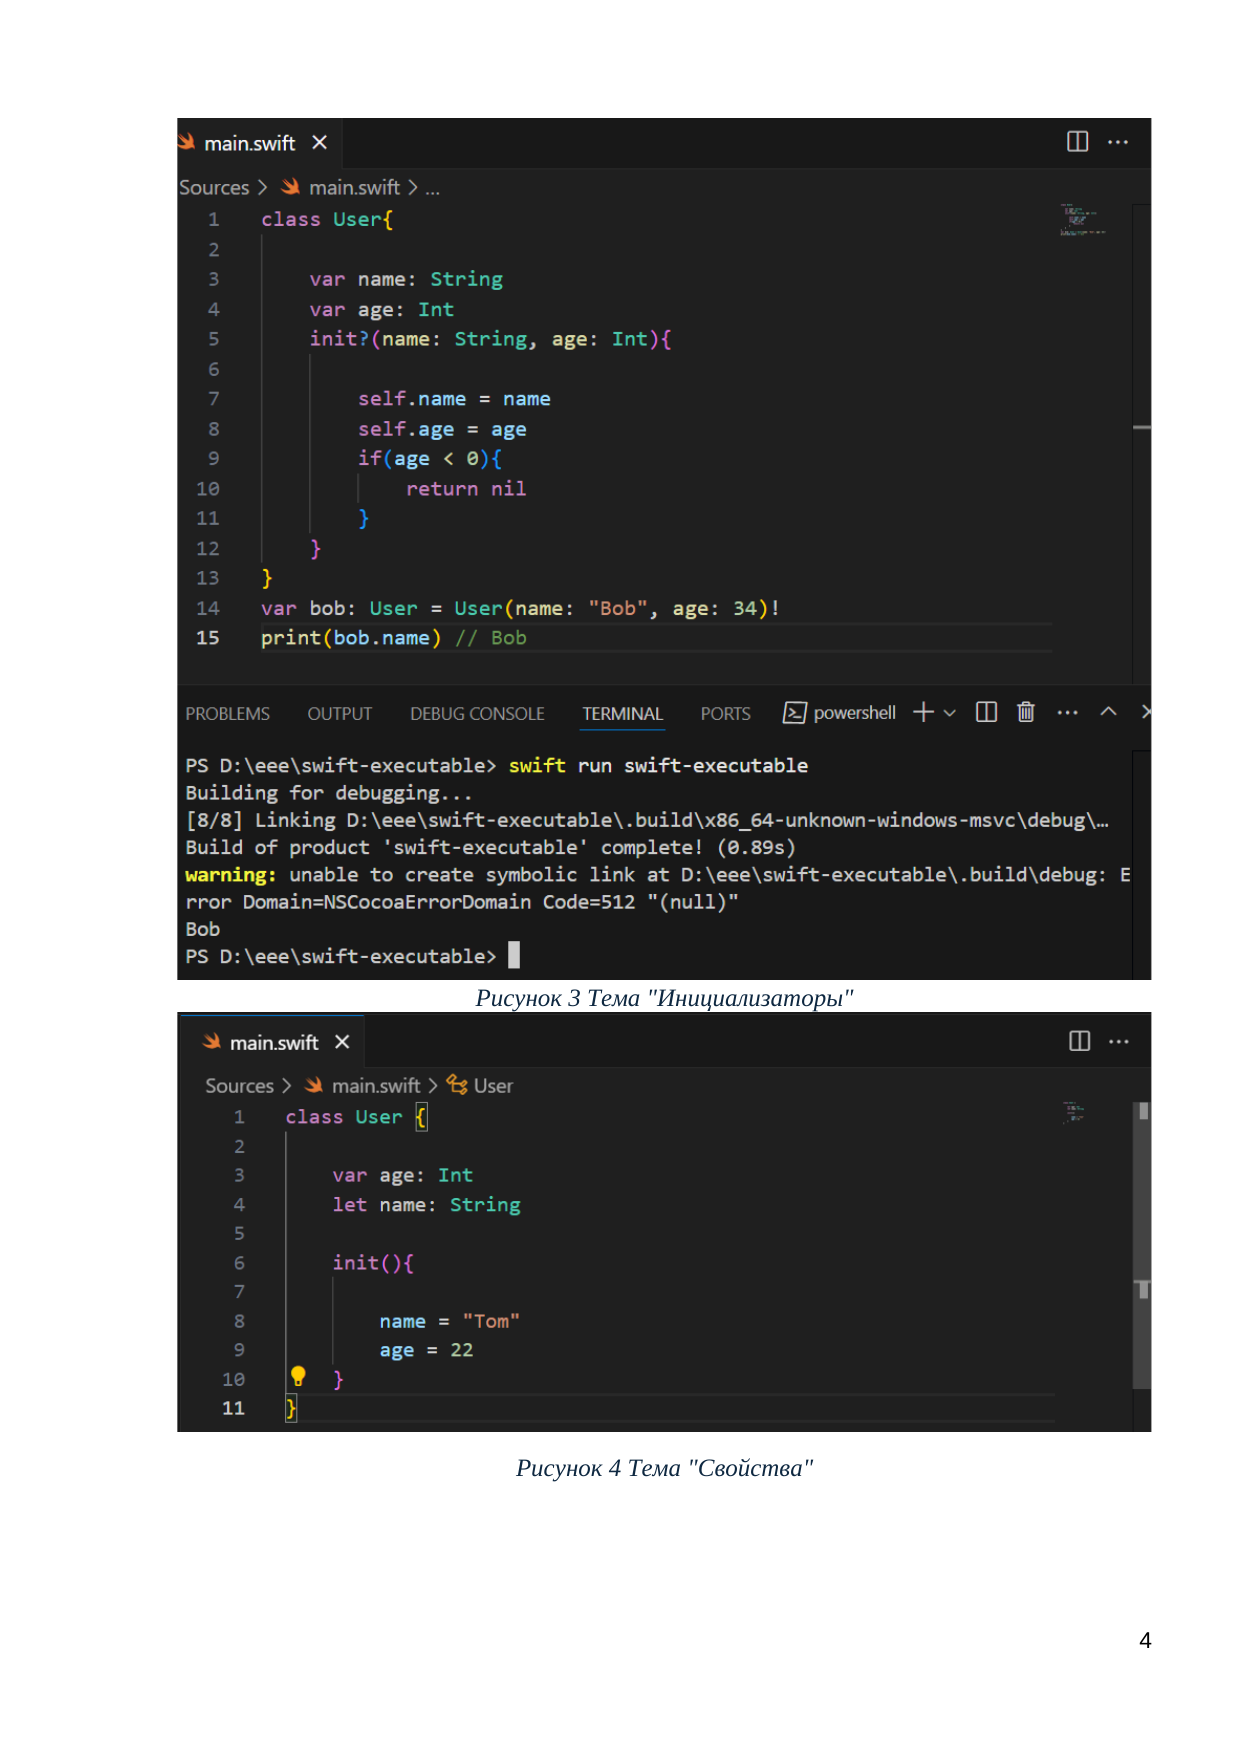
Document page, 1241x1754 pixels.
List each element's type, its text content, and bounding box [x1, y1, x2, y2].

picture [177, 118, 1152, 980]
text Рисунок 4 Тема "Свойства" [177, 1453, 1152, 1482]
text Рисунок 3 Тема "Инициализаторы" [177, 983, 1152, 1012]
picture [177, 1012, 1152, 1432]
